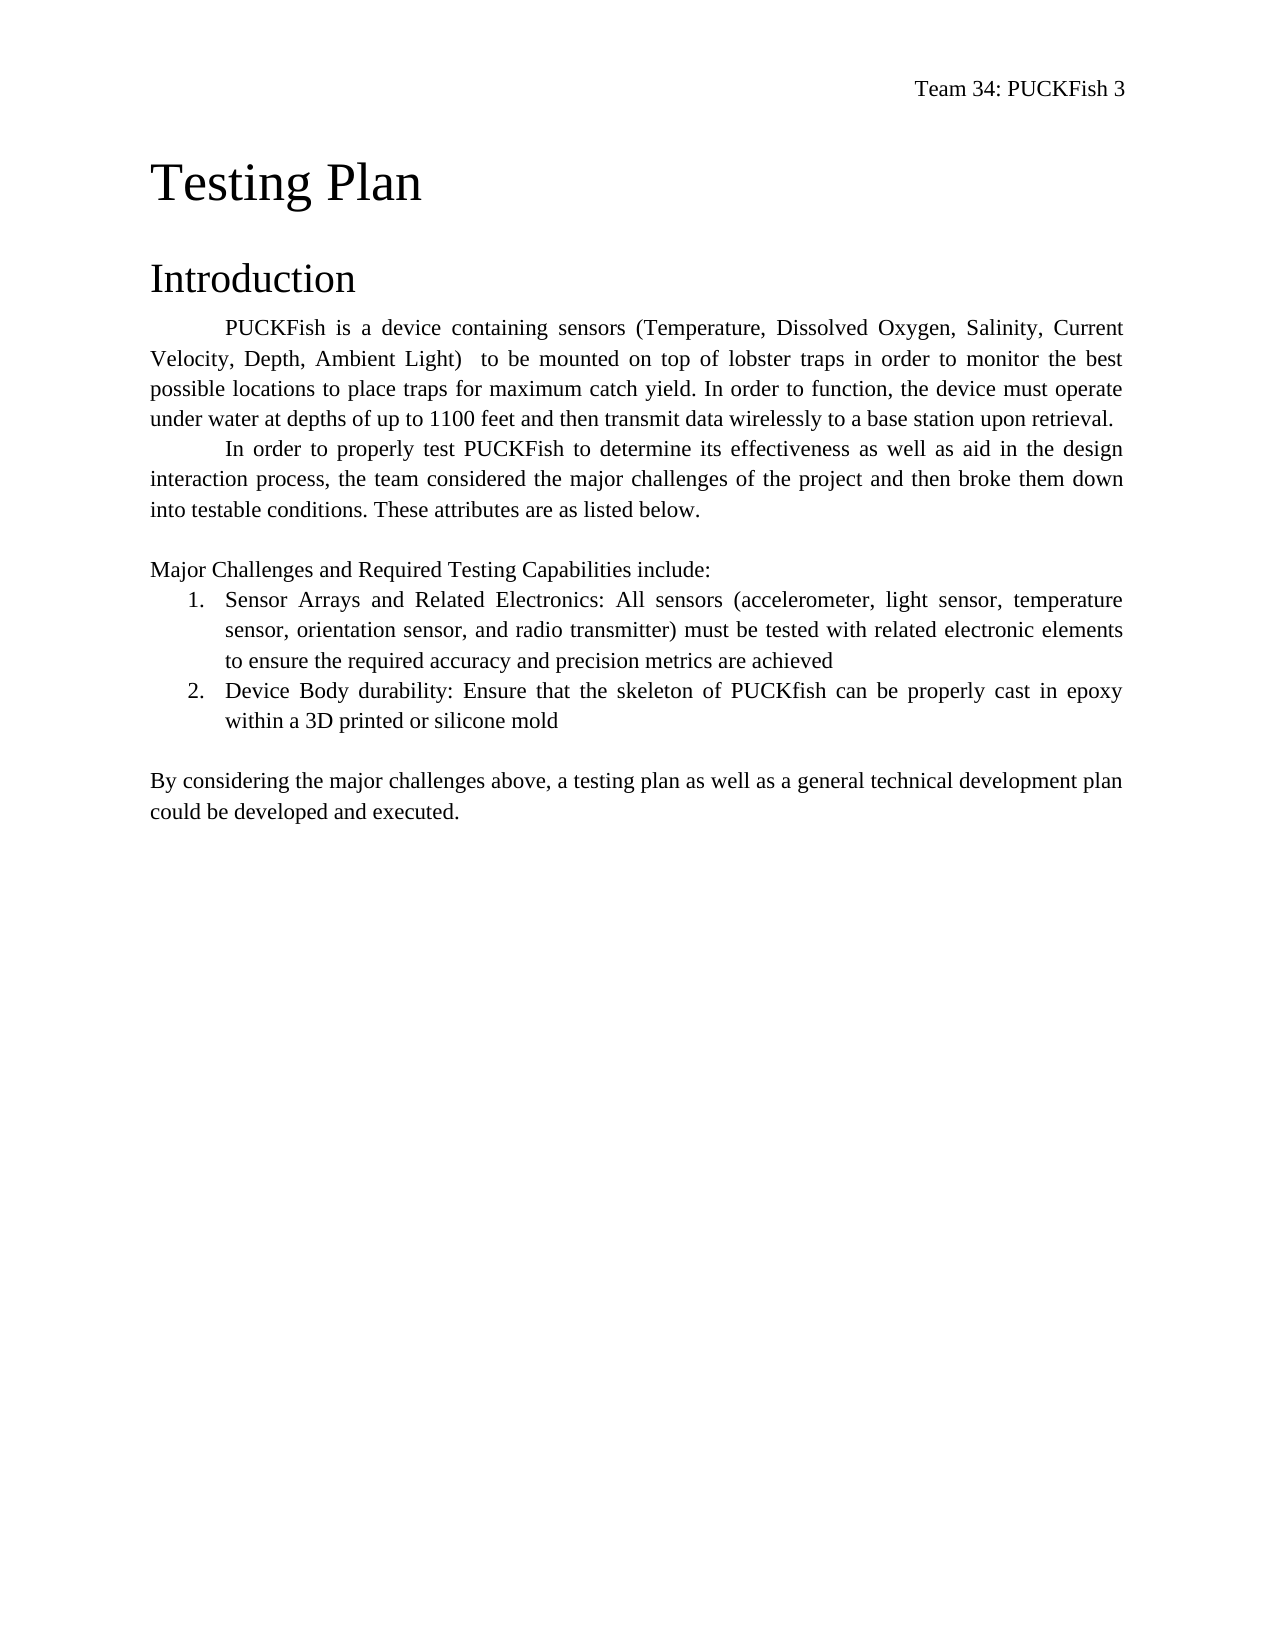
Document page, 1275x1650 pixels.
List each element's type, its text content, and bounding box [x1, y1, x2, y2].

text PUCKFish is a device containing sensors (Temperature, Dissolved Oxygen, Salinity, Current Velocity, Depth, Ambient Light) to be mounted on top of lobster traps in order to monitor the best possible locations to place traps for maximum catch yield. In order to function, the device must operate under water at depths of up to 1100 feet and then transmit data wirelessly to a base station upon retrieval. [150, 314, 1125, 431]
text Major Challenges and Required Testing Capabilities include: [150, 556, 1125, 582]
text In order to properly test PUCKFish to determine its effectiveness as well as aid in the design interaction process, the team considered the major challenges of the project and then broke them down into testable conditions. These attributes are as listed below. [150, 435, 1125, 522]
list Sensor Arrays and Related Electronics: All sensors (accelerometer, light sensor, temperature sensor, orientation sensor, and radio transmitter) must be tested with related electronic elements to ensure the required accuracy and precision metrics are achieved [187, 586, 1125, 673]
text By considering the major challenges above, a testing plan as well as a general technical development plan could be developed and executed. [150, 767, 1125, 824]
title Testing Plan [150, 150, 1125, 212]
subtitle Introduction [150, 254, 1125, 302]
list Device Body durability: Ensure that the skeleton of PUCKfish can be properly cast in epoxy within a 3D printed or silicone mold [187, 677, 1125, 733]
